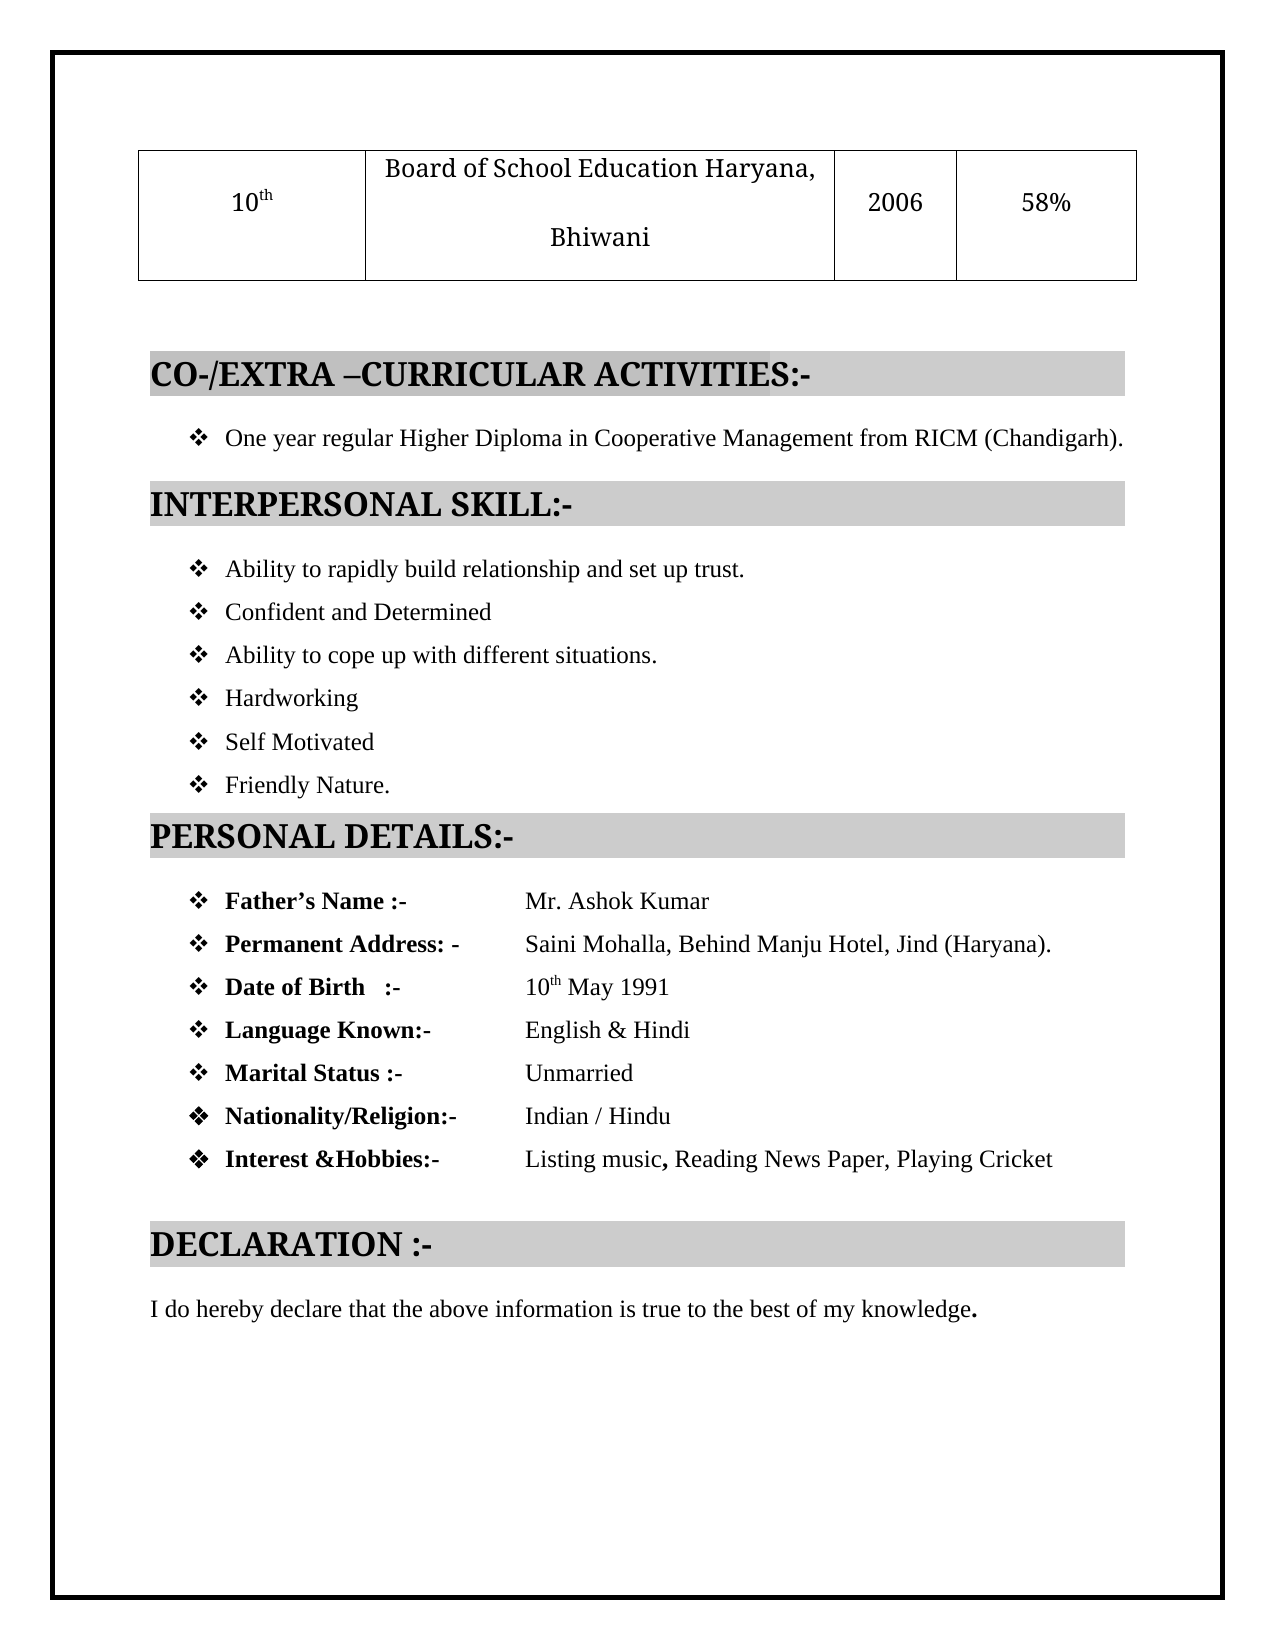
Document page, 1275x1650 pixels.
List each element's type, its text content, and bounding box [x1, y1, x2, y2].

list Hardworking [187, 683, 1125, 712]
list I do hereby declare that the above information is true to the best of my knowledge. [150, 1294, 1125, 1323]
list Interest &Hobbies:- Listing music, Reading News Paper, Playing Cricket [187, 1144, 1125, 1173]
list Father’s Name :- Mr. Ashok Kumar [187, 886, 1125, 914]
table_cell 2006 [835, 151, 956, 279]
list Permanent Address: - Saini Mohalla, Behind Manju Hotel, Jind (Haryana). [187, 929, 1125, 958]
list Confident and Determined [187, 597, 1125, 626]
list Self Motivated [187, 727, 1125, 755]
list Ability to cope up with different situations. [187, 640, 1125, 669]
list Nationality/Religion:- Indian / Hindu [187, 1101, 1125, 1130]
list Language Known:- English & Hindi [187, 1015, 1125, 1044]
list Friendly Nature. [187, 770, 1125, 798]
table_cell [366, 151, 834, 279]
list Ability to rapidly build relationship and set up trust. [187, 554, 1125, 583]
text PERSONAL DETAILS:- [150, 813, 1125, 858]
text CO-/EXTRA –CURRICULAR ACTIVITIES:- [770, 351, 1125, 396]
list Date of Birth :- 10th May 1991 [187, 972, 1125, 1001]
list One year regular Higher Diploma in Cooperative Management from RICM (Chandigarh). [187, 423, 1125, 452]
table_cell 10th [139, 151, 365, 279]
text DECLARATION :- [150, 1221, 1125, 1267]
text INTERPERSONAL SKILL:- [150, 481, 1125, 526]
table_cell 58% [957, 151, 1136, 279]
list Marital Status :- Unmarried [187, 1058, 1125, 1087]
